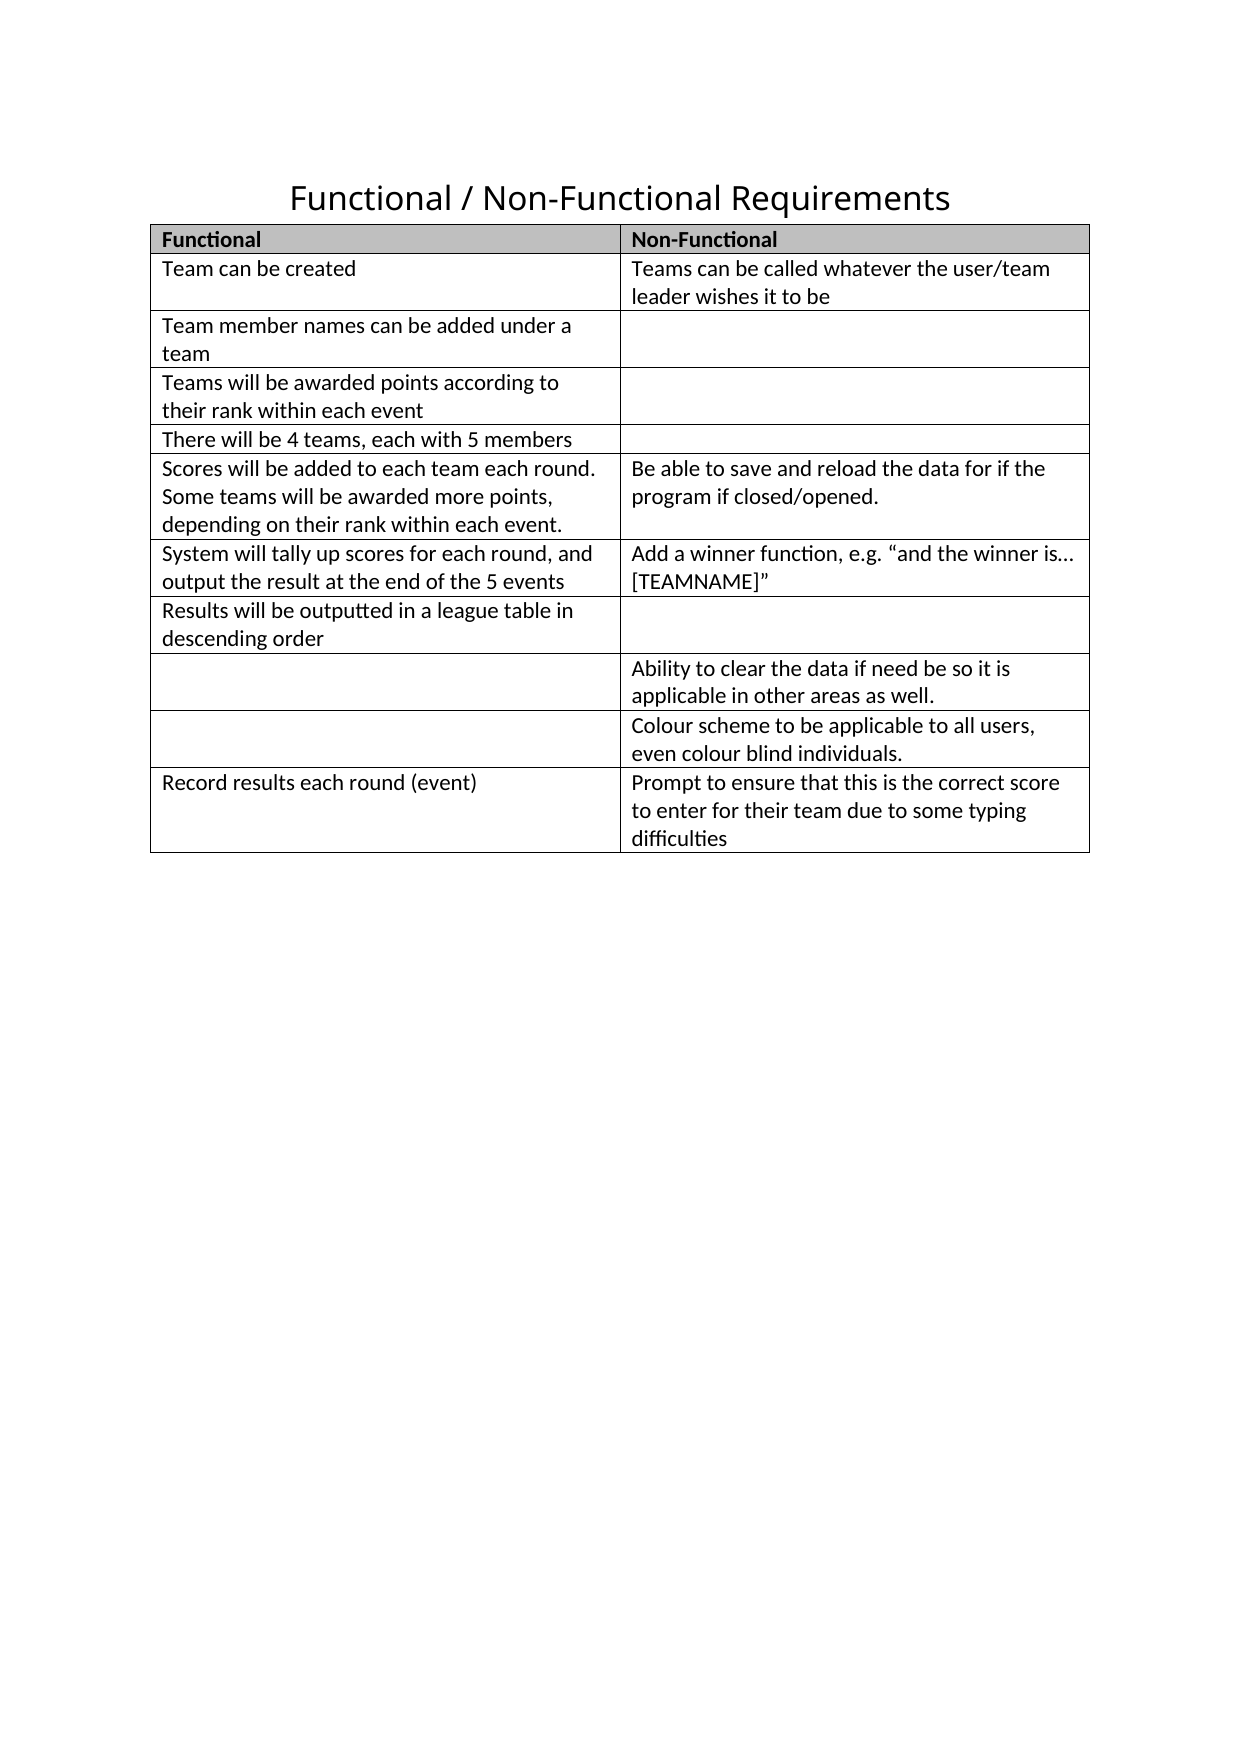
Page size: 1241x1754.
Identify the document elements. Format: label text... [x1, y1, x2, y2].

table_cell [621, 425, 1089, 453]
table_cell [621, 368, 1089, 424]
table_cell Results will be outputted in a league table in descending order [151, 597, 620, 653]
table_cell Team member names can be added under a team [151, 311, 620, 367]
table_cell [621, 597, 1089, 653]
table_cell System will tally up scores for each round, and output the result at the end of the 5 events [151, 540, 620, 596]
table_cell Team can be created [151, 254, 620, 310]
table_cell [151, 654, 620, 710]
table_cell Add a winner function, e.g. “and the winner is… [TEAMNAME]” [621, 540, 1089, 596]
table_header Functional [151, 225, 620, 253]
table_cell Teams will be awarded points according to their rank within each event [151, 368, 620, 424]
table_cell Record results each round (event) [151, 768, 620, 852]
table_cell Be able to save and reload the data for if the program if closed/opened. [621, 454, 1089, 538]
table_cell Scores will be added to each team each round. Some teams will be awarded more points, depending on their rank within each event. [151, 454, 620, 538]
subtitle Functional / Non-Functional Requirements [150, 175, 1090, 220]
table_header Non-Functional [621, 225, 1089, 253]
table_cell Colour scheme to be applicable to all users, even colour blind individuals. [621, 711, 1089, 767]
table_cell [621, 311, 1089, 367]
table_cell Prompt to ensure that this is the correct score to enter for their team due to some typing difficulties [621, 768, 1089, 852]
table_cell Ability to clear the data if need be so it is applicable in other areas as well. [621, 654, 1089, 710]
table_cell There will be 4 teams, each with 5 members [151, 425, 620, 453]
table_cell Teams can be called whatever the user/team leader wishes it to be [621, 254, 1089, 310]
table_cell [151, 711, 620, 767]
